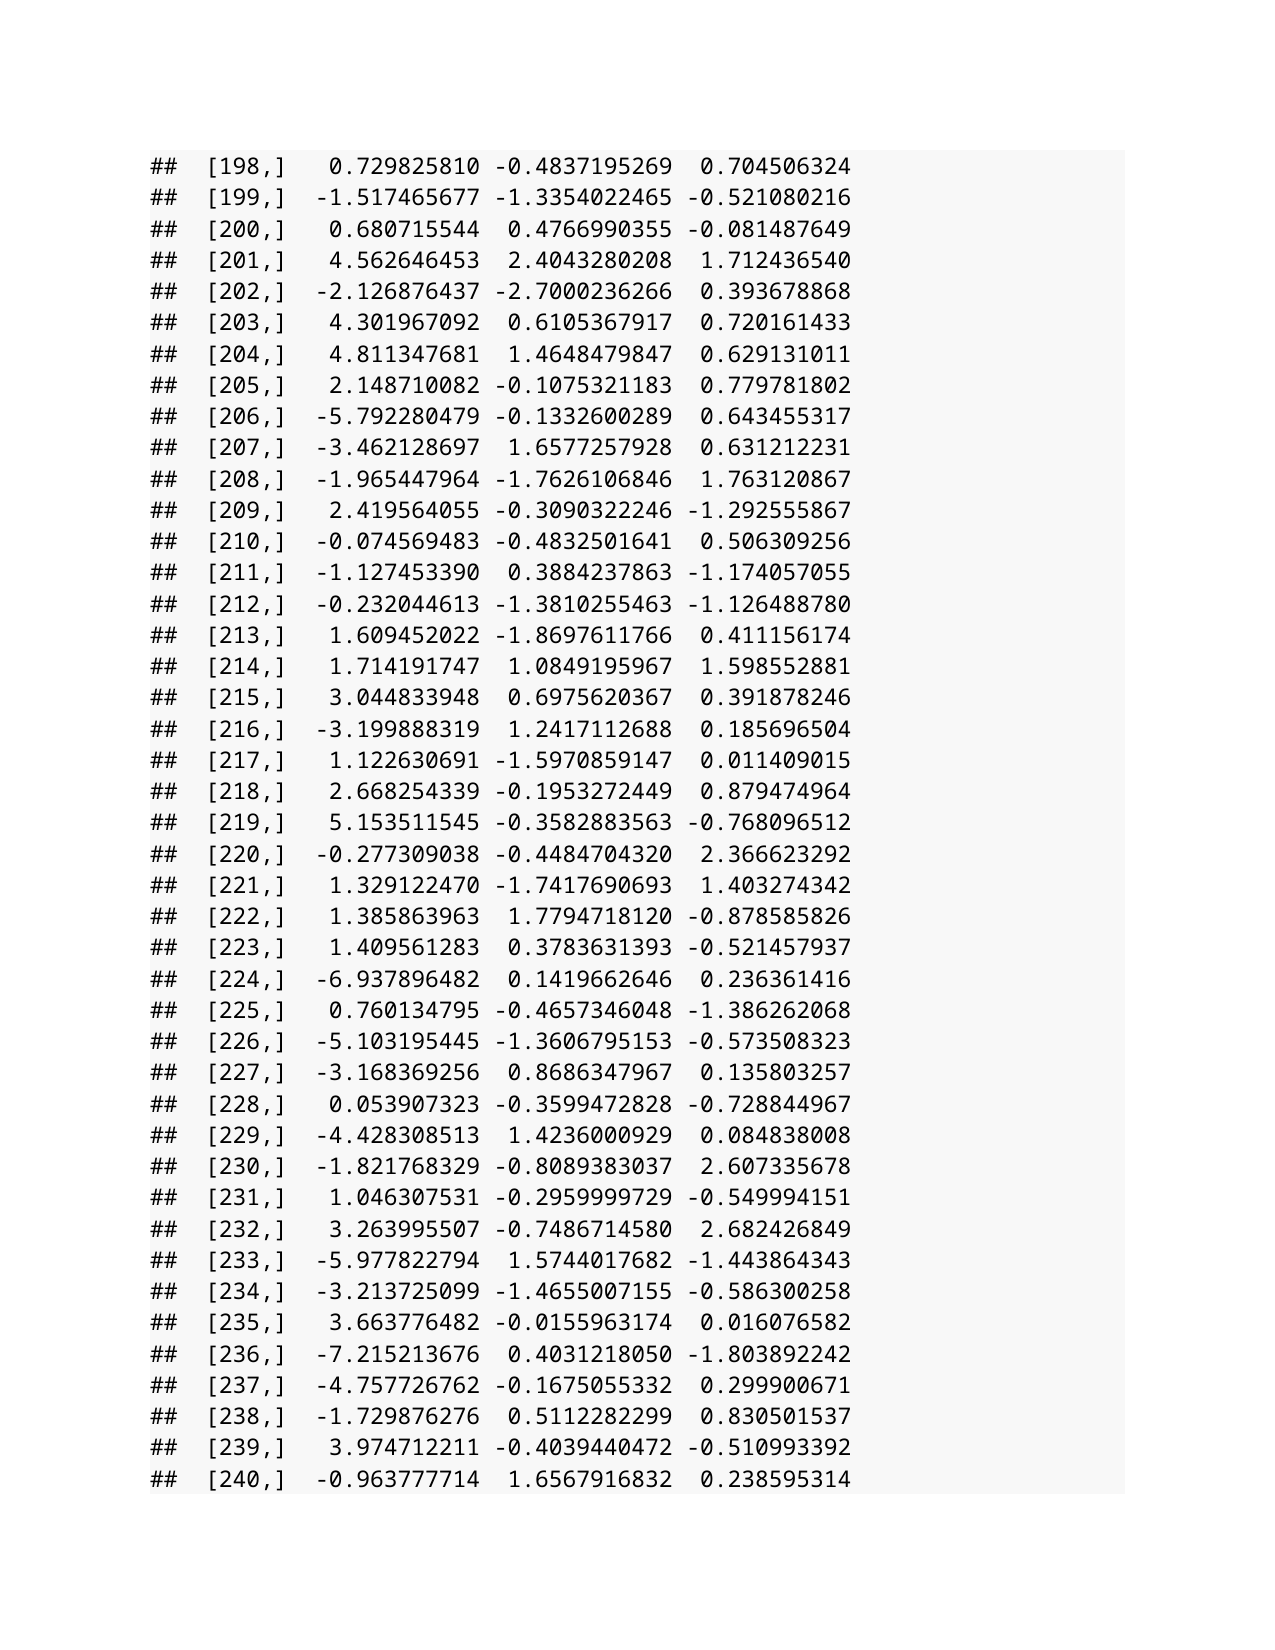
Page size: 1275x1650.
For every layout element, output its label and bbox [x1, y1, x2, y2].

text [150, 150, 1125, 1494]
